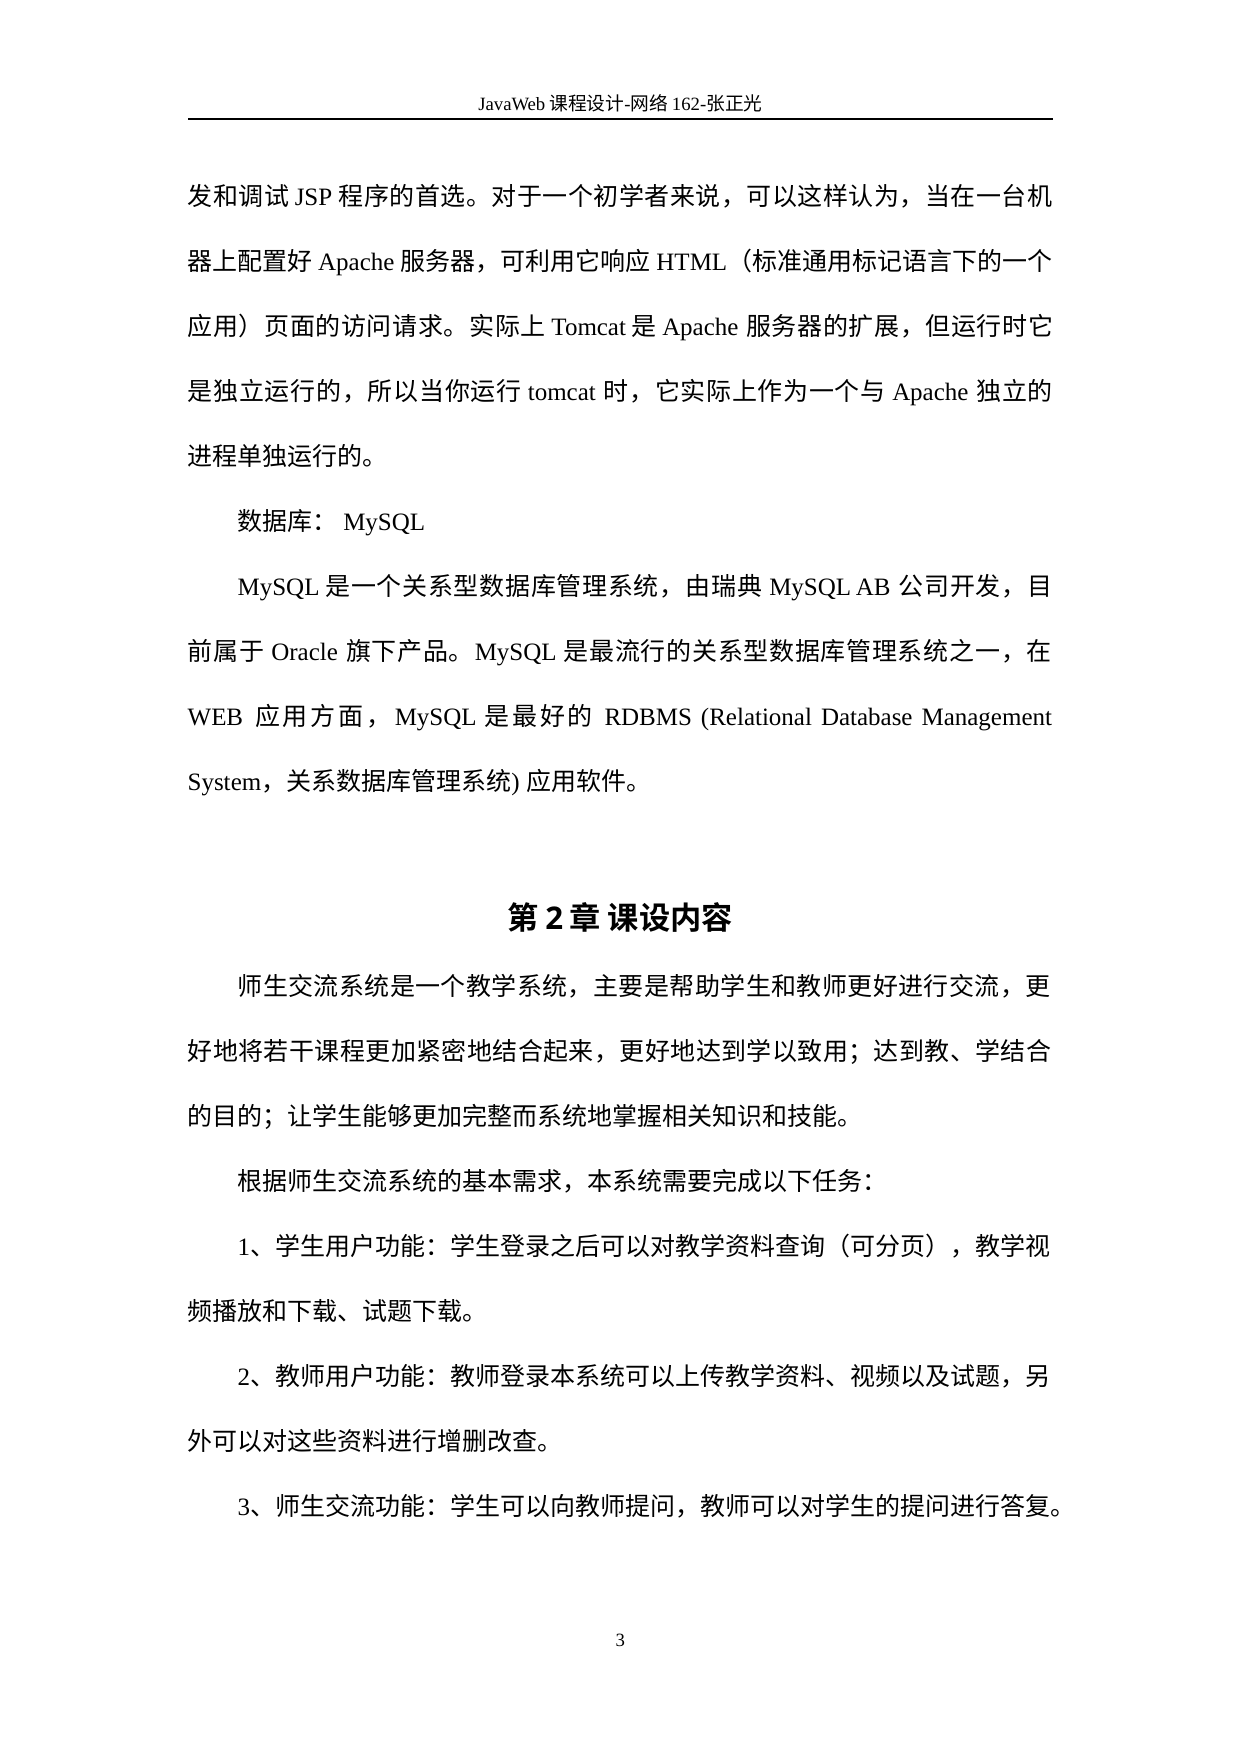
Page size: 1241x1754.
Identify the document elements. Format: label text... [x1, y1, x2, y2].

text 1、学生用户功能：学生登录之后可以对教学资料查询（可分页），教学视频播放和下载、试题下载。 [187, 1212, 1053, 1342]
text 2、教师用户功能：教师登录本系统可以上传教学资料、视频以及试题，另外可以对这些资料进行增删改查。 [187, 1342, 1053, 1472]
text MySQL是一个关系型数据库管理系统，由瑞典MySQL AB 公司开发，目前属于 Oracle 旗下产品。MySQL 是最流行的关系型数据库管理系统之一，在 WEB 应用方面，MySQL是最好的 RDBMS (Relational Database Management System，关系数据库管理系统) 应用软件。 [187, 552, 1053, 812]
text 师生交流系统是一个教学系统，主要是帮助学生和教师更好进行交流，更好地将若干课程更加紧密地结合起来，更好地达到学以致用；达到教、学结合的目的；让学生能够更加完整而系统地掌握相关知识和技能。 [187, 952, 1053, 1147]
subtitle 第2章 课设内容 [187, 883, 1053, 948]
text 根据师生交流系统的基本需求，本系统需要完成以下任务： [187, 1147, 1053, 1212]
text 数据库： MySQL [187, 487, 1053, 552]
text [187, 162, 1053, 487]
text 3、师生交流功能：学生可以向教师提问，教师可以对学生的提问进行答复。 [187, 1472, 1053, 1537]
